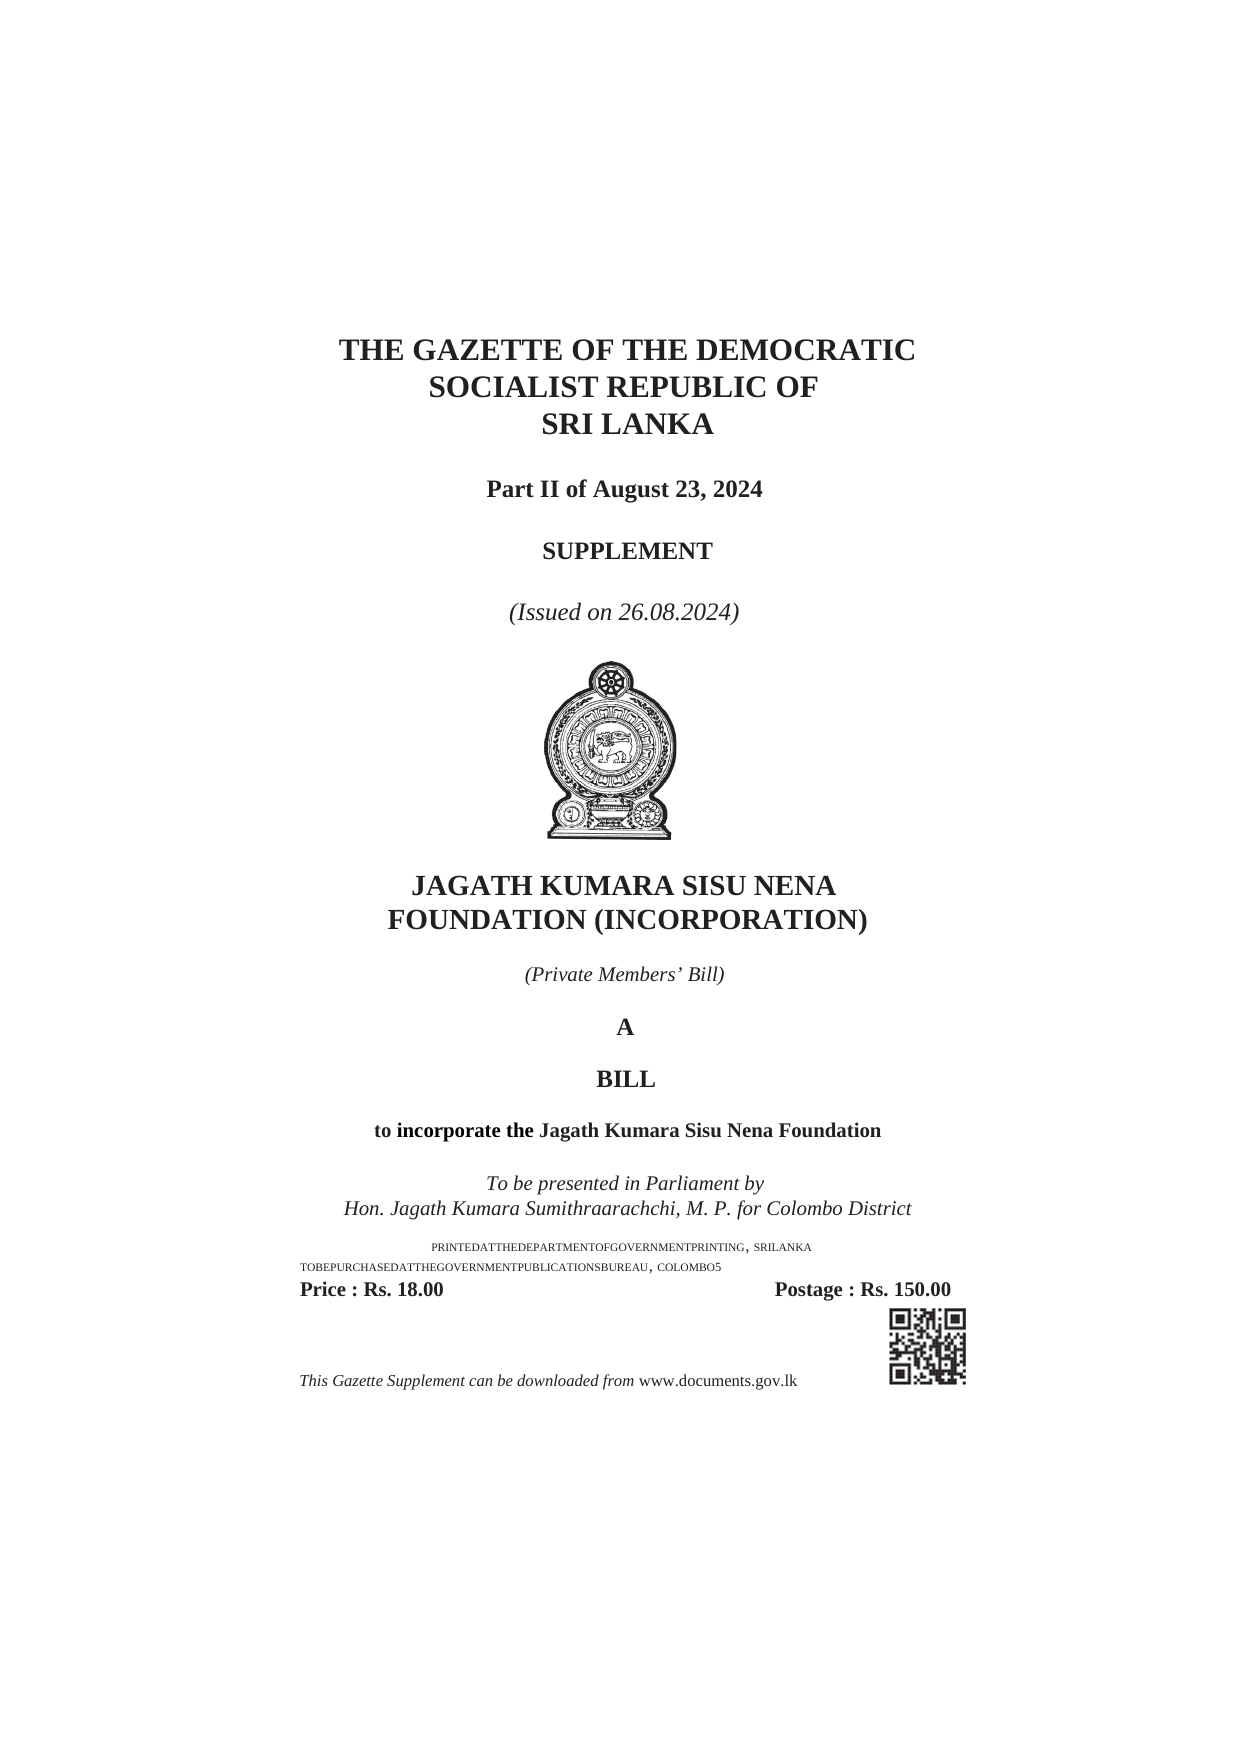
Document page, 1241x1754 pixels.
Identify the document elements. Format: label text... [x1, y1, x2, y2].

text THE GAZETTE OF THE DEMOCRATIC SOCIALIST REPUBLIC OF SRI LANKA [330, 331, 925, 441]
text JAGATH KUMARA SISU NENA FOUNDATION (INCORPORATION) [375, 868, 880, 935]
picture [544, 661, 677, 840]
text A [150, 1012, 634, 1041]
text Part II of August 23, 2024 [150, 474, 763, 503]
text This Gazette Supplement can be downloaded from www.documents.gov.lk [299, 1307, 1090, 1389]
picture [888, 1307, 968, 1386]
text To be presented in Parliament by Hon. Jagath Kumara Sumithraarachchi, M. P. for Colombo District [330, 1171, 925, 1220]
text PRINTEDATTHEDEPARTMENTOFGOVERNMENTPRINTING, SRILANKA TOBEPURCHASEDATTHEGOVERNMENTPUBLICATIONSBUREAU, COLOMBO5 Price : Rs. 18.00 Postage : Rs. 150.00 [300, 1236, 955, 1302]
text (Issued on 26.08.2024) [150, 598, 739, 626]
text (Private Members’ Bill) [150, 963, 724, 986]
text to incorporate the Jagath Kumara Sisu Nena Foundation [374, 1119, 1090, 1142]
text SUPPLEMENT [150, 537, 713, 565]
text BILL [150, 1064, 656, 1093]
